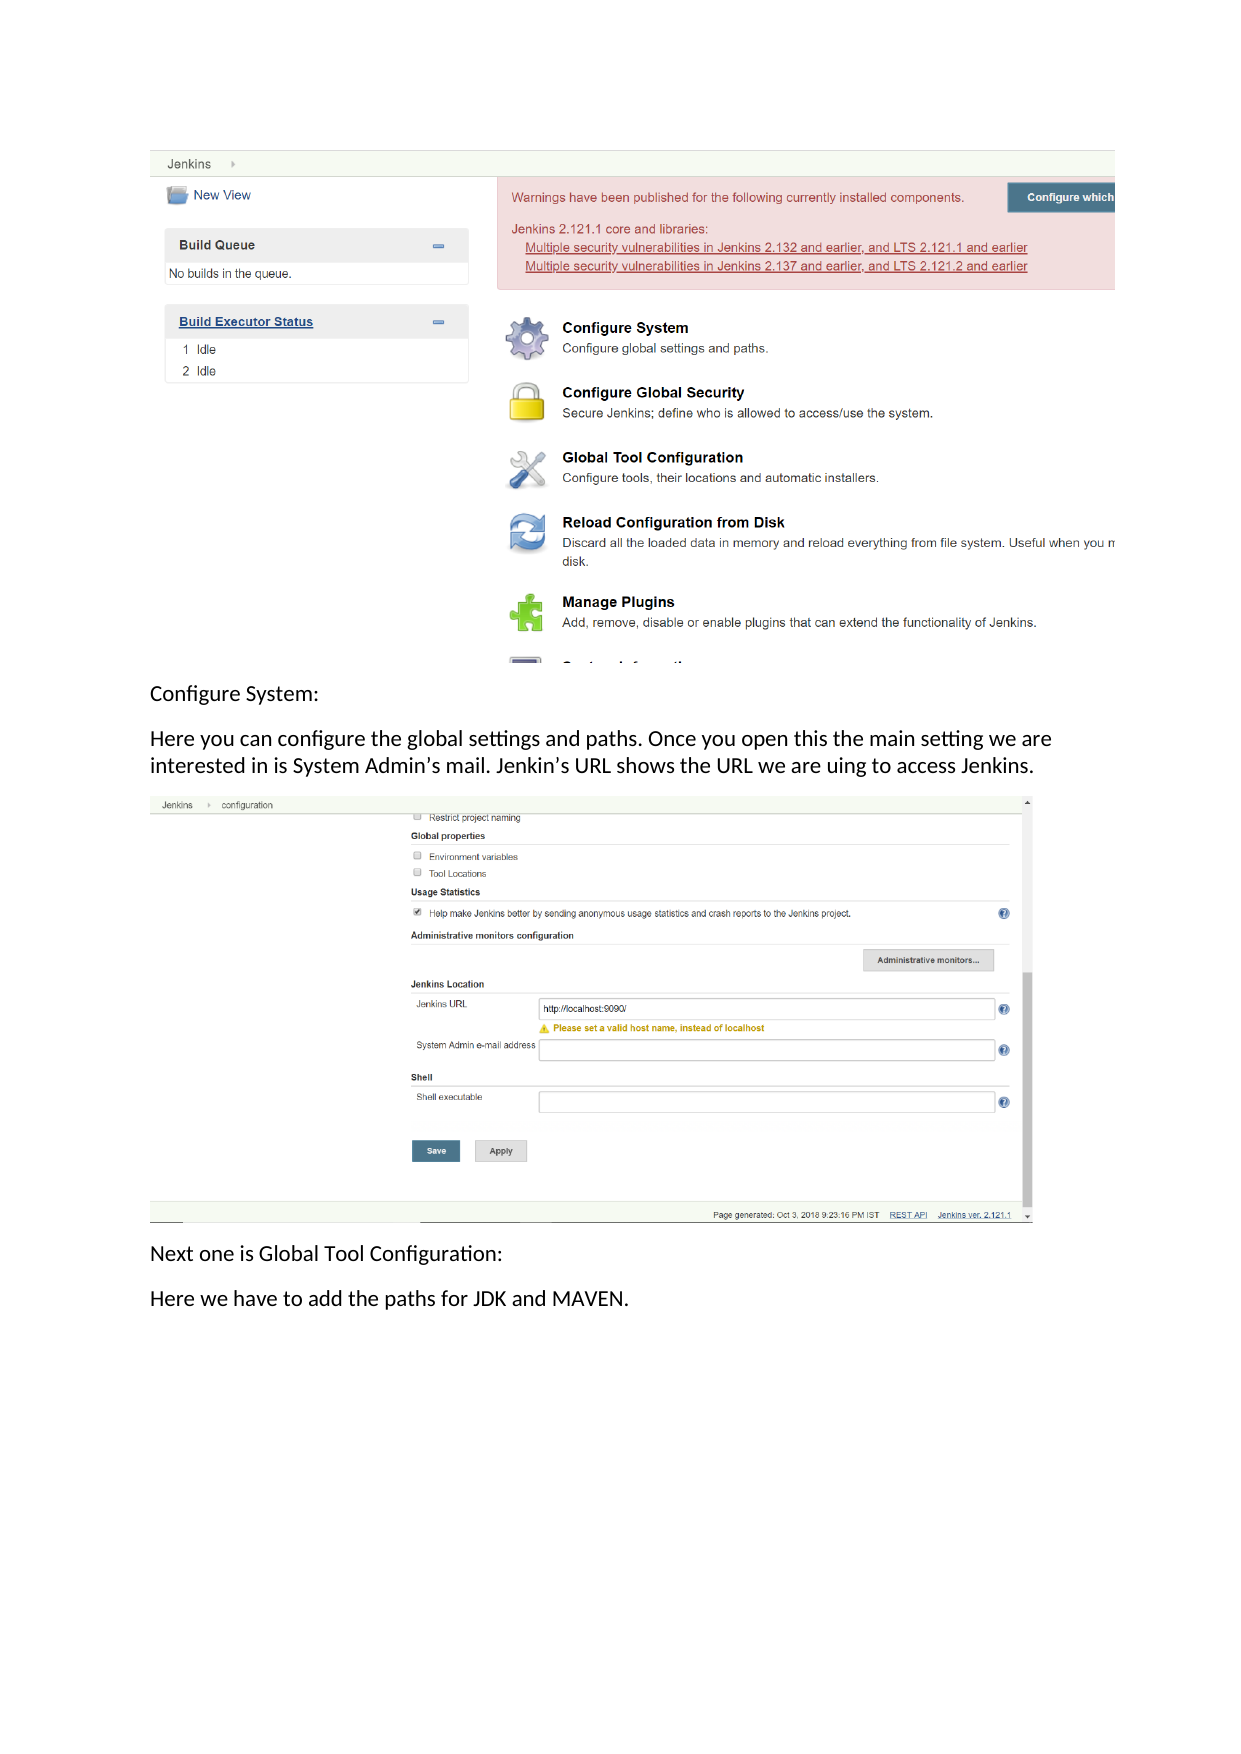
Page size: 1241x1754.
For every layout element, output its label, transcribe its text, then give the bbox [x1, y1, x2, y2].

text Here we have to add the paths for JDK and MAVEN. [150, 1284, 1090, 1312]
picture [150, 150, 1115, 663]
picture [150, 796, 1033, 1223]
text Next one is Global Tool Configuration: [150, 1239, 1090, 1267]
text Here you can configure the global settings and paths. Once you open this the main setting we are interested in is System Admin’s mail. Jenkin’s URL shows the URL we are uing to access Jenkins. [150, 724, 1090, 780]
text Configure System: [150, 679, 1090, 707]
